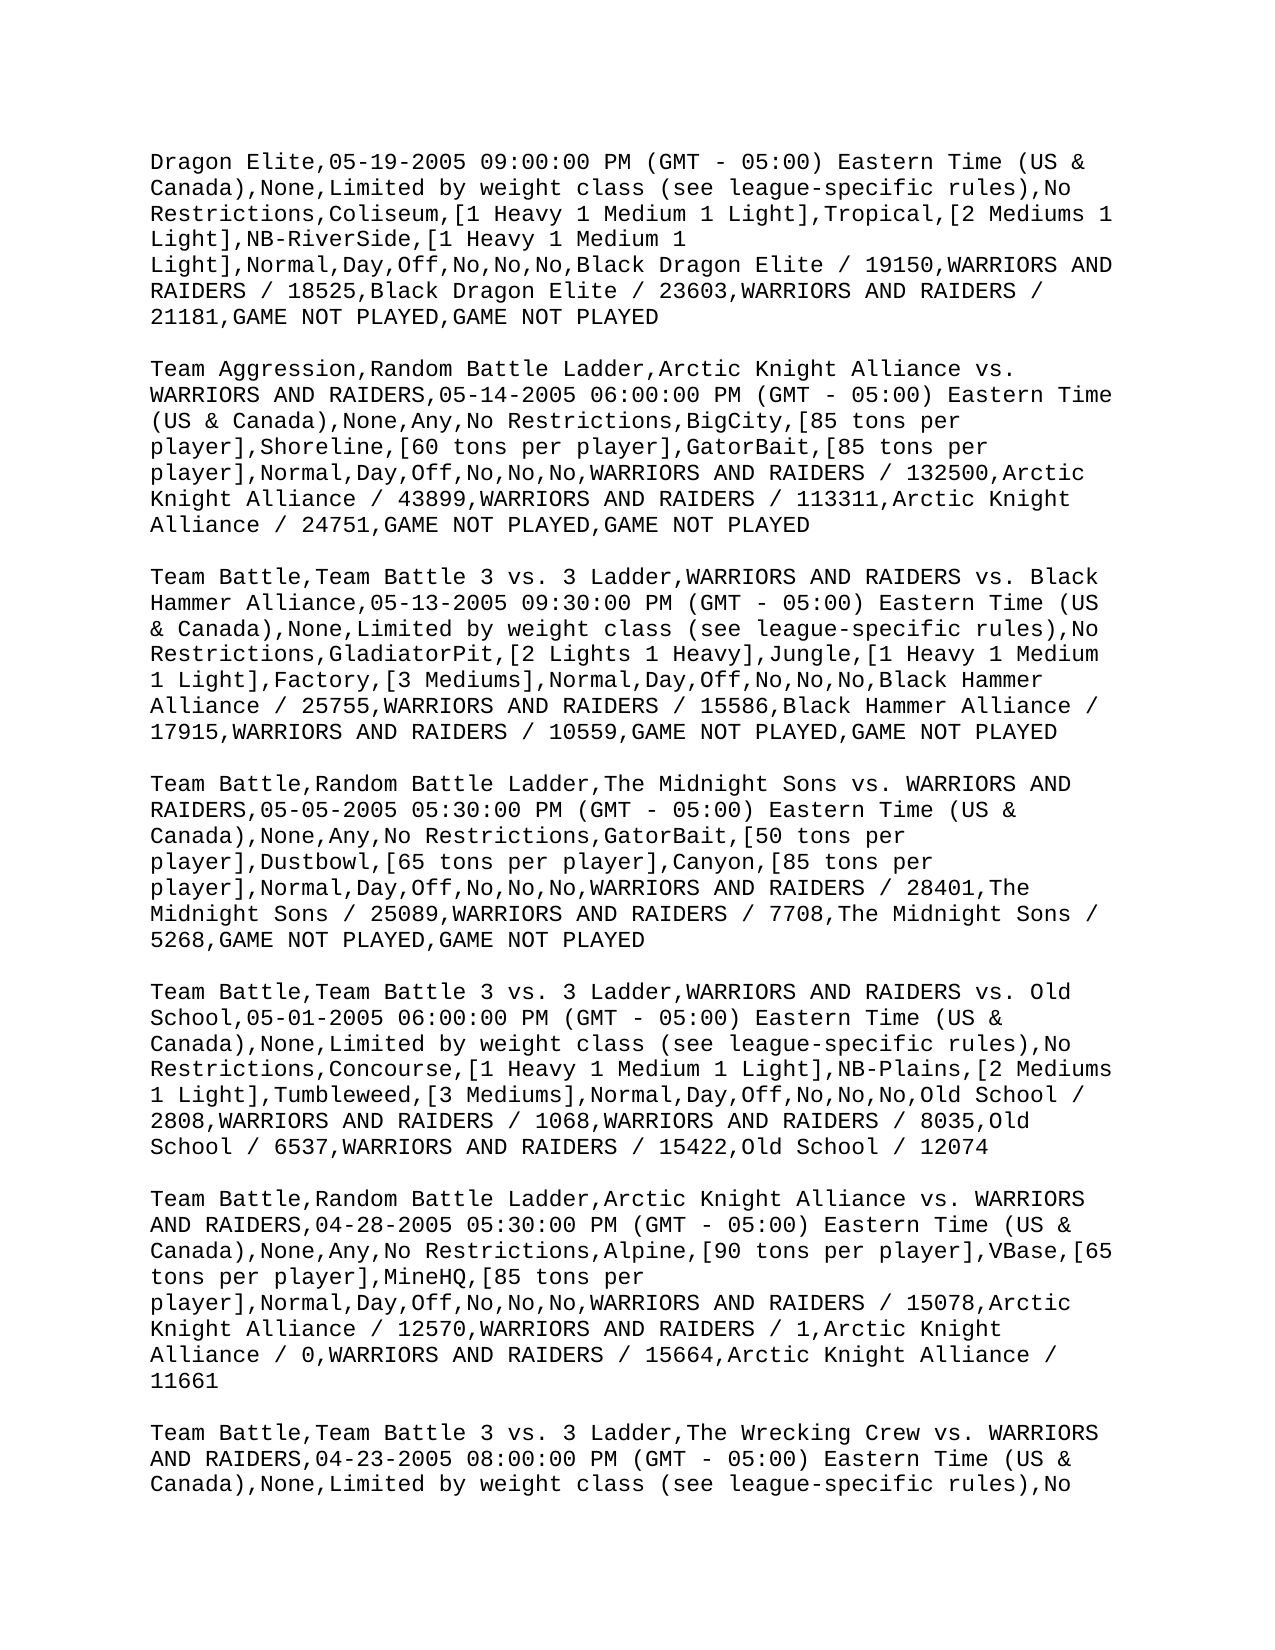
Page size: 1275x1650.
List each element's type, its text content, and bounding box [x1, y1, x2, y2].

text Team Battle,Team Battle 3 vs. 3 Ladder,WARRIORS AND RAIDERS vs. Black Hammer Alliance,05-13-2005 09:30:00 PM (GMT - 05:00) Eastern Time (US & Canada),None,Limited by weight class (see league-specific rules),No Restrictions,GladiatorPit,[2 Lights 1 Heavy],Jungle,[1 Heavy 1 Medium 1 Light],Factory,[3 Mediums],Normal,Day,Off,No,No,No,Black Hammer Alliance / 25755,WARRIORS AND RAIDERS / 15586,Black Hammer Alliance / 17915,WARRIORS AND RAIDERS / 10559,GAME NOT PLAYED,GAME NOT PLAYED [150, 565, 1125, 747]
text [150, 150, 1125, 332]
text Team Battle,Random Battle Ladder,The Midnight Sons vs. WARRIORS AND RAIDERS,05-05-2005 05:30:00 PM (GMT - 05:00) Eastern Time (US & Canada),None,Any,No Restrictions,GatorBait,[50 tons per player],Dustbowl,[65 tons per player],Canyon,[85 tons per player],Normal,Day,Off,No,No,No,WARRIORS AND RAIDERS / 28401,The Midnight Sons / 25089,WARRIORS AND RAIDERS / 7708,The Midnight Sons / 5268,GAME NOT PLAYED,GAME NOT PLAYED [150, 772, 1125, 954]
text Team Battle,Random Battle Ladder,Arctic Knight Alliance vs. WARRIORS AND RAIDERS,04-28-2005 05:30:00 PM (GMT - 05:00) Eastern Time (US & Canada),None,Any,No Restrictions,Alpine,[90 tons per player],VBase,[65 tons per player],MineHQ,[85 tons per player],Normal,Day,Off,No,No,No,WARRIORS AND RAIDERS / 15078,Arctic Knight Alliance / 12570,WARRIORS AND RAIDERS / 1,Arctic Knight Alliance / 0,WARRIORS AND RAIDERS / 15664,Arctic Knight Alliance / 11661 [150, 1187, 1125, 1395]
text Team Battle,Team Battle 3 vs. 3 Ladder,WARRIORS AND RAIDERS vs. Old School,05-01-2005 06:00:00 PM (GMT - 05:00) Eastern Time (US & Canada),None,Limited by weight class (see league-specific rules),No Restrictions,Concourse,[1 Heavy 1 Medium 1 Light],NB-Plains,[2 Mediums 1 Light],Tumbleweed,[3 Mediums],Normal,Day,Off,No,No,No,Old School / 2808,WARRIORS AND RAIDERS / 1068,WARRIORS AND RAIDERS / 8035,Old School / 6537,WARRIORS AND RAIDERS / 15422,Old School / 12074 [150, 980, 1125, 1162]
text Team Aggression,Random Battle Ladder,Arctic Knight Alliance vs. WARRIORS AND RAIDERS,05-14-2005 06:00:00 PM (GMT - 05:00) Eastern Time (US & Canada),None,Any,No Restrictions,BigCity,[85 tons per player],Shoreline,[60 tons per player],GatorBait,[85 tons per player],Normal,Day,Off,No,No,No,WARRIORS AND RAIDERS / 132500,Arctic Knight Alliance / 43899,WARRIORS AND RAIDERS / 113311,Arctic Knight Alliance / 24751,GAME NOT PLAYED,GAME NOT PLAYED [150, 357, 1125, 539]
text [150, 1421, 1125, 1499]
